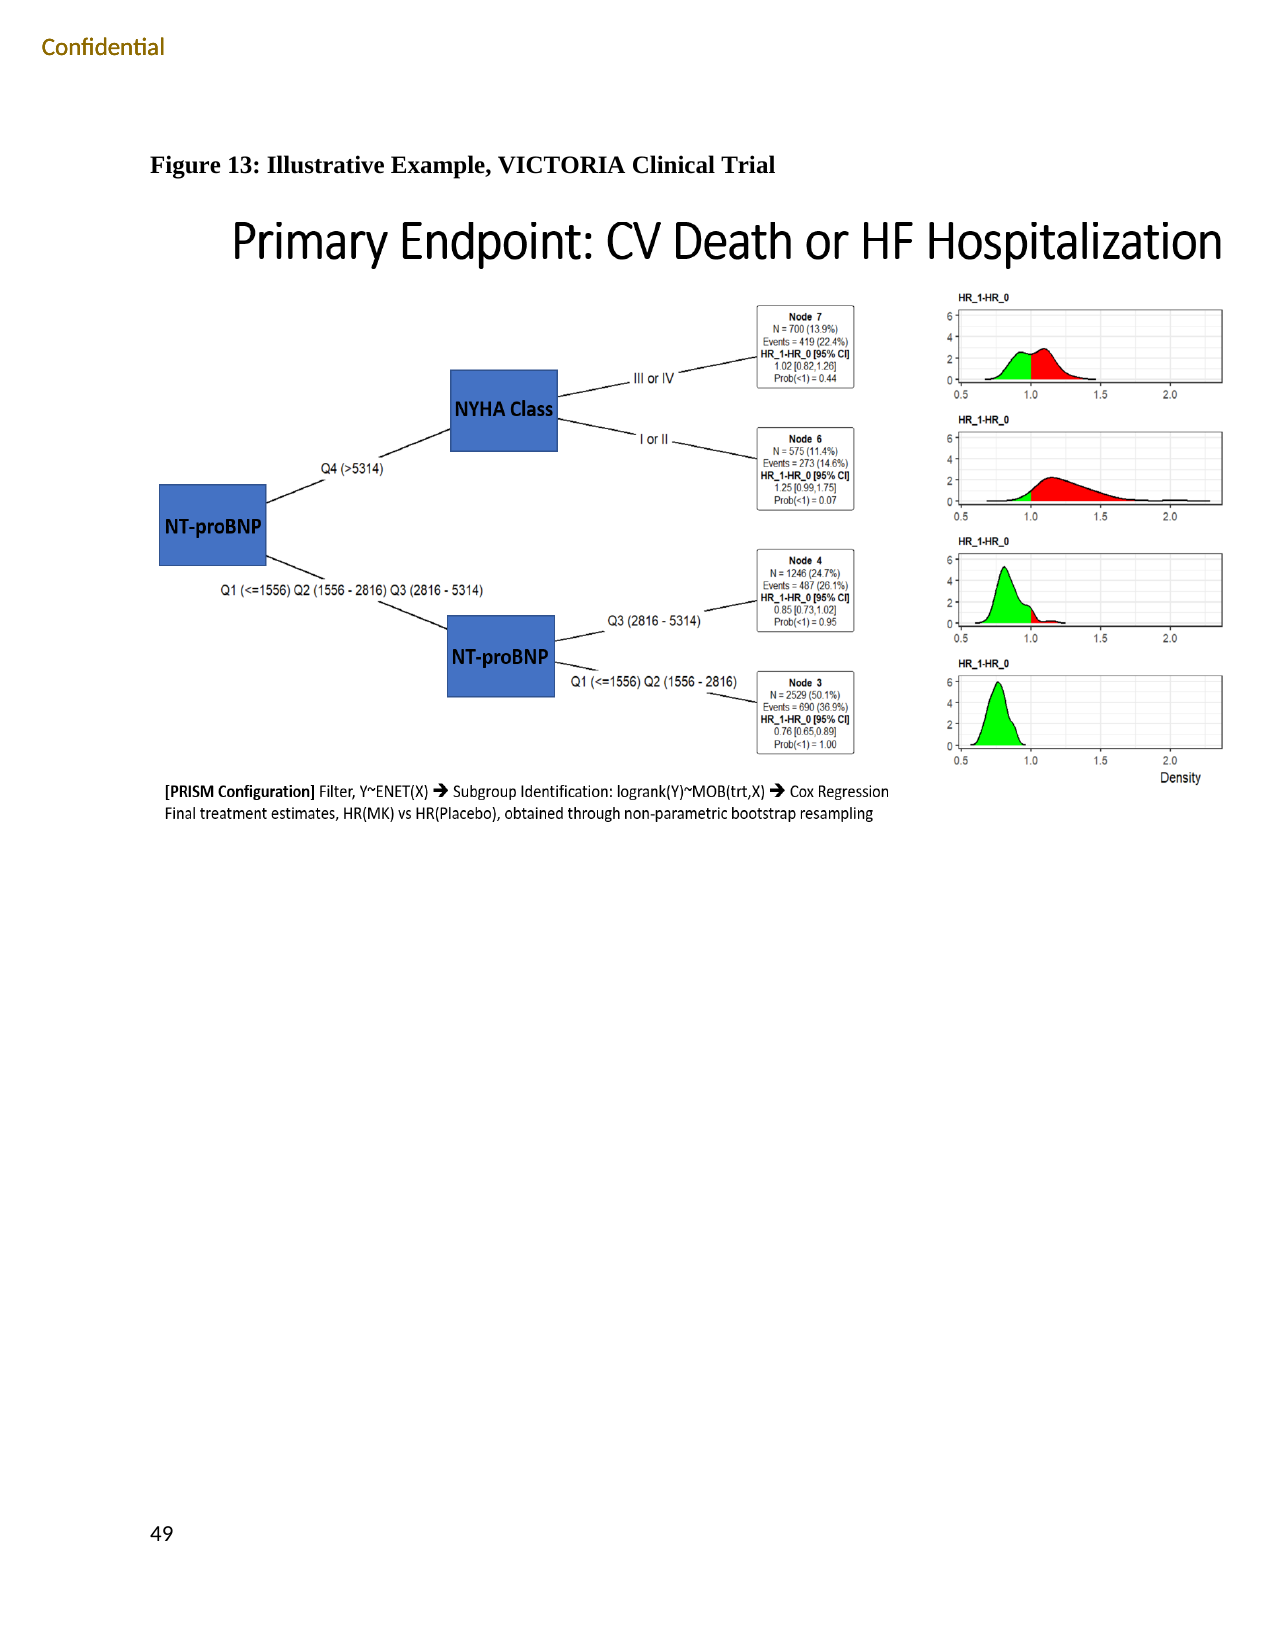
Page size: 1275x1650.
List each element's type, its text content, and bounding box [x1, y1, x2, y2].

picture [150, 222, 1234, 826]
text Figure 13: Illustrative Example, VICTORIA Clinical Trial [150, 150, 1125, 202]
